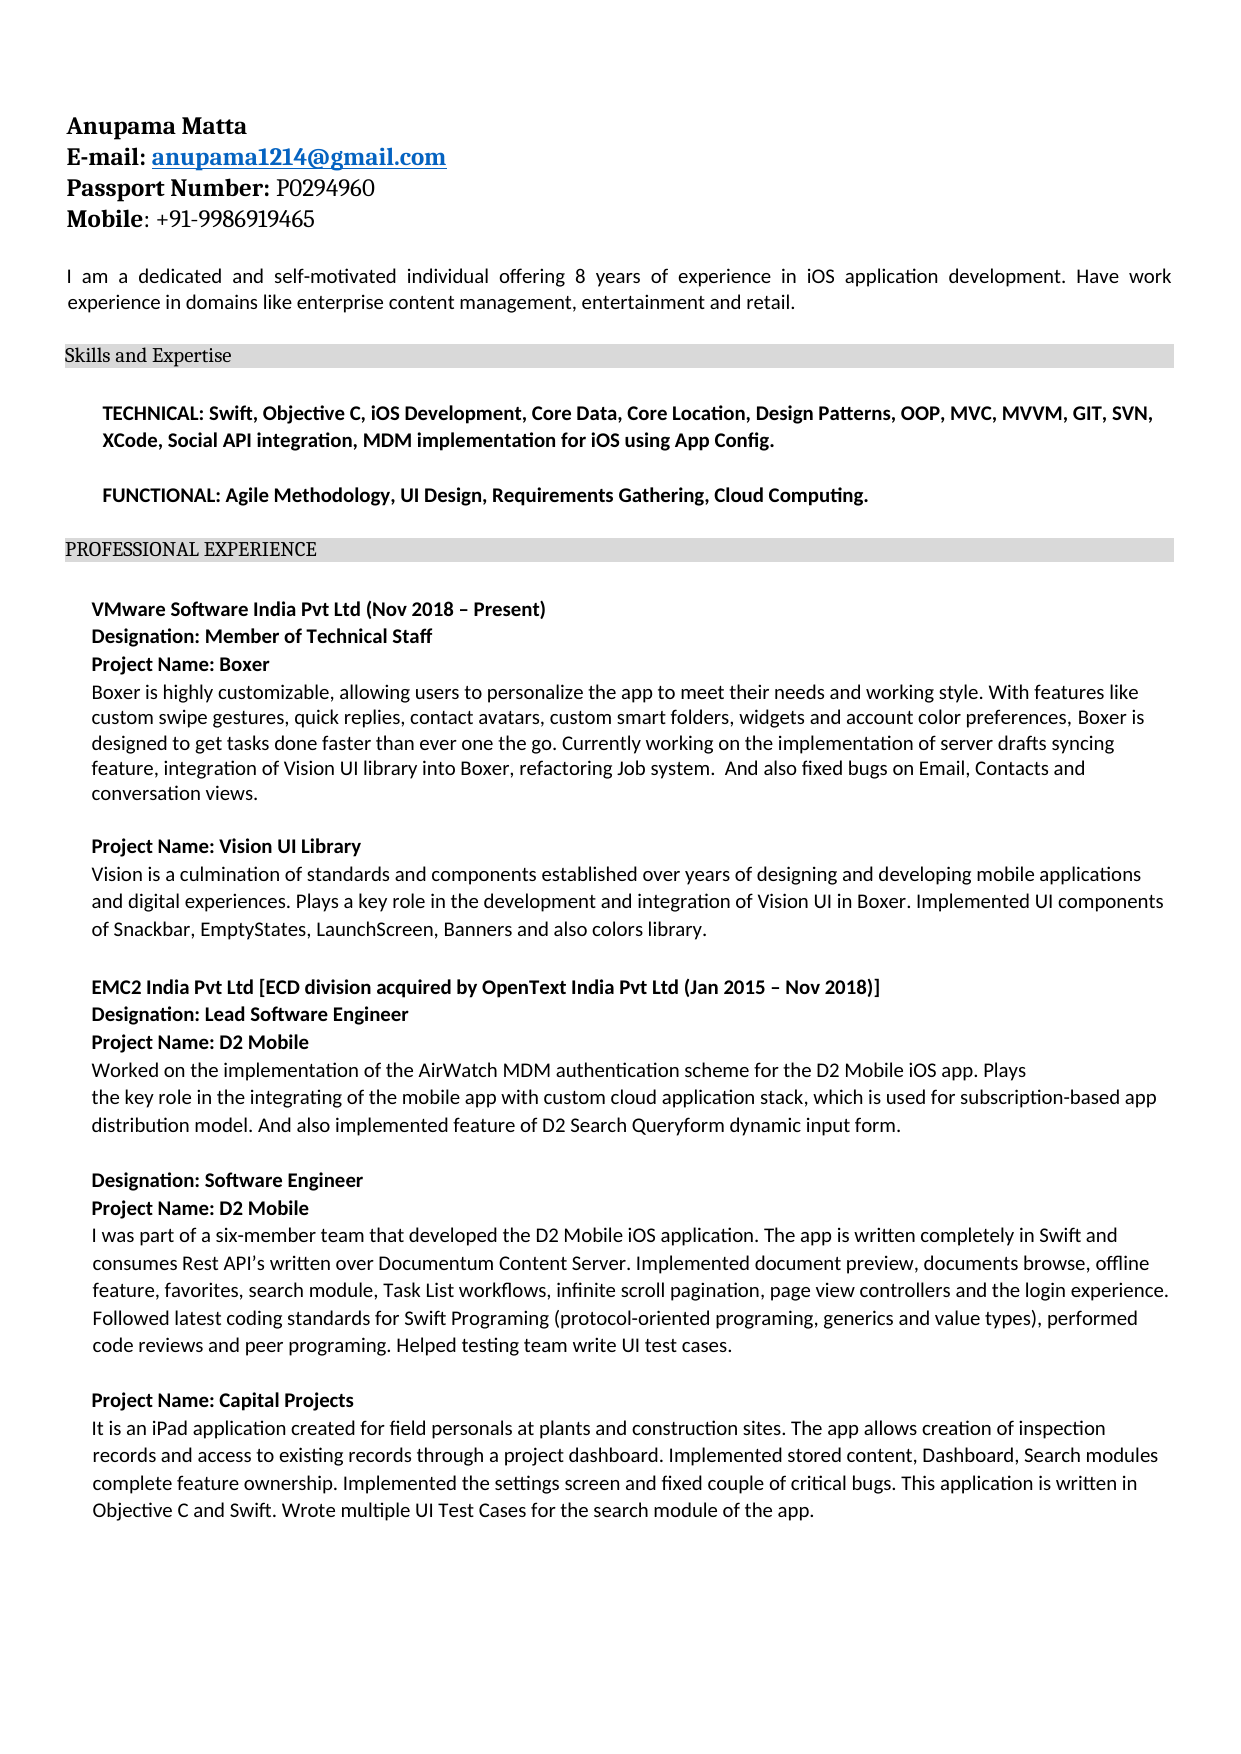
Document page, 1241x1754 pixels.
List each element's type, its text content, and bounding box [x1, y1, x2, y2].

text It is an iPad application created for field personals at plants and construction sites. The app allows creation of inspection records and access to existing records through a project dashboard. Implemented stored content, Dashboard, Search modules complete feature ownership. Implemented the settings screen and fixed couple of critical bugs. This application is written in Objective C and Swift. Wrote multiple UI Test Cases for the search module of the app. [91, 1415, 1174, 1522]
text E-mail: anupama1214@gmail.com Passport Number: P0294960 [66, 143, 1174, 203]
text I am a dedicated and self-motivated individual offering 8 years of experience in iOS application development. Have work experience in domains like enterprise content management, entertainment and retail. [66, 263, 1174, 315]
text Mobile: +91-9986919465 [66, 205, 1174, 234]
text I was part of a six-member team that developed the D2 Mobile iOS application. The app is written completely in Swift and consumes Rest API’s written over Documentum Content Server. Implemented document preview, documents browse, offline feature, favorites, search module, Task List workflows, infinite scroll pagination, page view controllers and the login experience. Followed latest coding standards for Swift Programing (protocol-oriented programing, generics and value types), performed code reviews and peer programing. Helped testing team write UI test cases. [91, 1222, 1174, 1357]
text Project Name: Vision UI Library [66, 834, 1174, 859]
text TECHNICAL: Swift, Objective C, iOS Development, Core Data, Core Location, Design Patterns, OOP, MVC, MVVM, GIT, SVN, XCode, Social API integration, MDM implementation for iOS using App Config. [102, 400, 1174, 453]
text Boxer is highly customizable, allowing users to personalize the app to meet their needs and working style. With features like custom swipe gestures, quick replies, contact avatars, custom smart folders, widgets and account color preferences, Boxer is designed to get tasks done faster than ever one the go. Currently working on the implementation of server drafts syncing feature, integration of Vision UI library into Boxer, refactoring Job system. And also fixed bugs on Email, Contacts and conversation views. [91, 679, 1174, 806]
text Project Name: Capital Projects [66, 1387, 1174, 1413]
text Skills and Expertise [65, 344, 1174, 368]
text Anupama Matta [66, 112, 1174, 141]
text Worked on the implementation of the AirWatch MDM authentication scheme for the D2 Mobile iOS app. Plays [67, 1057, 1174, 1082]
text PROFESSIONAL EXPERIENCE [65, 538, 1174, 562]
text the key role in the integrating of the mobile app with custom cloud application stack, which is used for subscription-based app [67, 1084, 1174, 1110]
text distribution model. And also implemented feature of D2 Search Queryform dynamic input form. [67, 1112, 1174, 1137]
text Designation: Software Engineer [91, 1167, 1174, 1193]
text VMware Software India Pvt Ltd (Nov 2018 – Present) [66, 596, 1174, 622]
text Designation: Lead Software Engineer [66, 1002, 1174, 1027]
text Project Name: D2 Mobile [66, 1029, 1174, 1055]
text Vision is a culmination of standards and components established over years of designing and developing mobile applications and digital experiences. Plays a key role in the development and integration of Vision UI in Boxer. Implemented UI components of Snackbar, EmptyStates, LaunchScreen, Banners and also colors library. [91, 861, 1174, 941]
text Project Name: Boxer [66, 651, 1174, 677]
text EMC2 India Pvt Ltd [ECD division acquired by OpenText India Pvt Ltd (Jan 2015 – Nov 2018)] [91, 974, 1174, 999]
text Designation: Member of Technical Staff [66, 624, 1174, 649]
text FUNCTIONAL: Agile Methodology, UI Design, Requirements Gathering, Cloud Computing. [102, 482, 1174, 508]
text Project Name: D2 Mobile [66, 1195, 1174, 1220]
